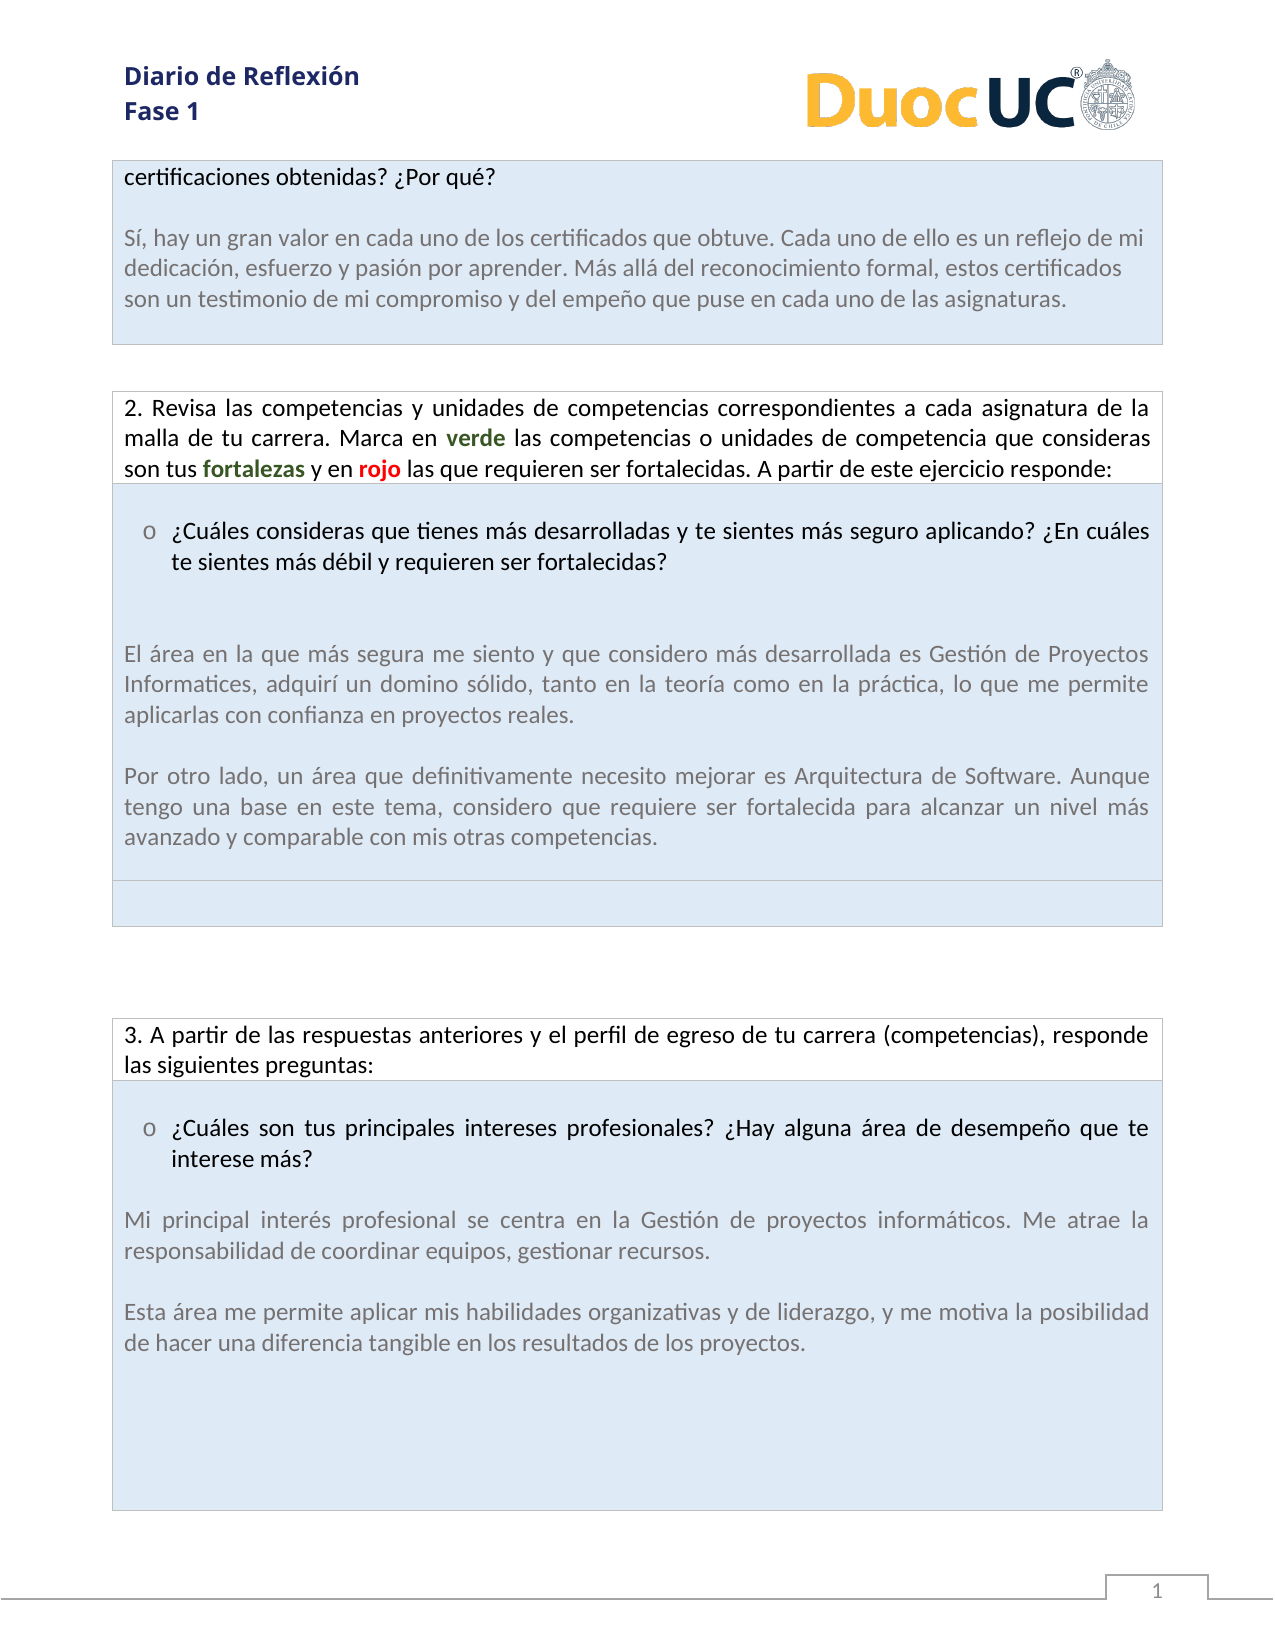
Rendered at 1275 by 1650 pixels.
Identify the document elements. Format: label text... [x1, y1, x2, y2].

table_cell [113, 1081, 1162, 1510]
table_cell [113, 881, 1162, 926]
table_cell ¿Cuáles consideras que tienes más desarrolladas y te sientes más seguro aplicando? ¿En cuáles te sientes más débil y requieren ser fortalecidas? El área en la que más segura me siento y que considero más desarrollada es Gestión de Proyectos Informatices, adquirí un domino sólido, tanto en la teoría como en la práctica, lo que me permite aplicarlas con confianza en proyectos reales. Por otro lado, un área que definitivamente necesito mejorar es Arquitectura de Software. Aunque tengo una base en este tema, considero que requiere ser fortalecida para alcanzar un nivel más avanzado y comparable con mis otras competencias. [113, 484, 1162, 880]
table_header 3. A partir de las respuestas anteriores y el perfil de egreso de tu carrera (competencias), responde las siguientes preguntas: [113, 1019, 1162, 1080]
picture [807, 59, 1135, 130]
table_header 2. Revisa las competencias y unidades de competencias correspondientes a cada asignatura de la malla de tu carrera. Marca en verde las competencias o unidades de competencia que consideras son tus fortalezas y en rojo las que requieren ser fortalecidas. A partir de este ejercicio responde: [113, 392, 1162, 483]
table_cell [113, 161, 1162, 344]
